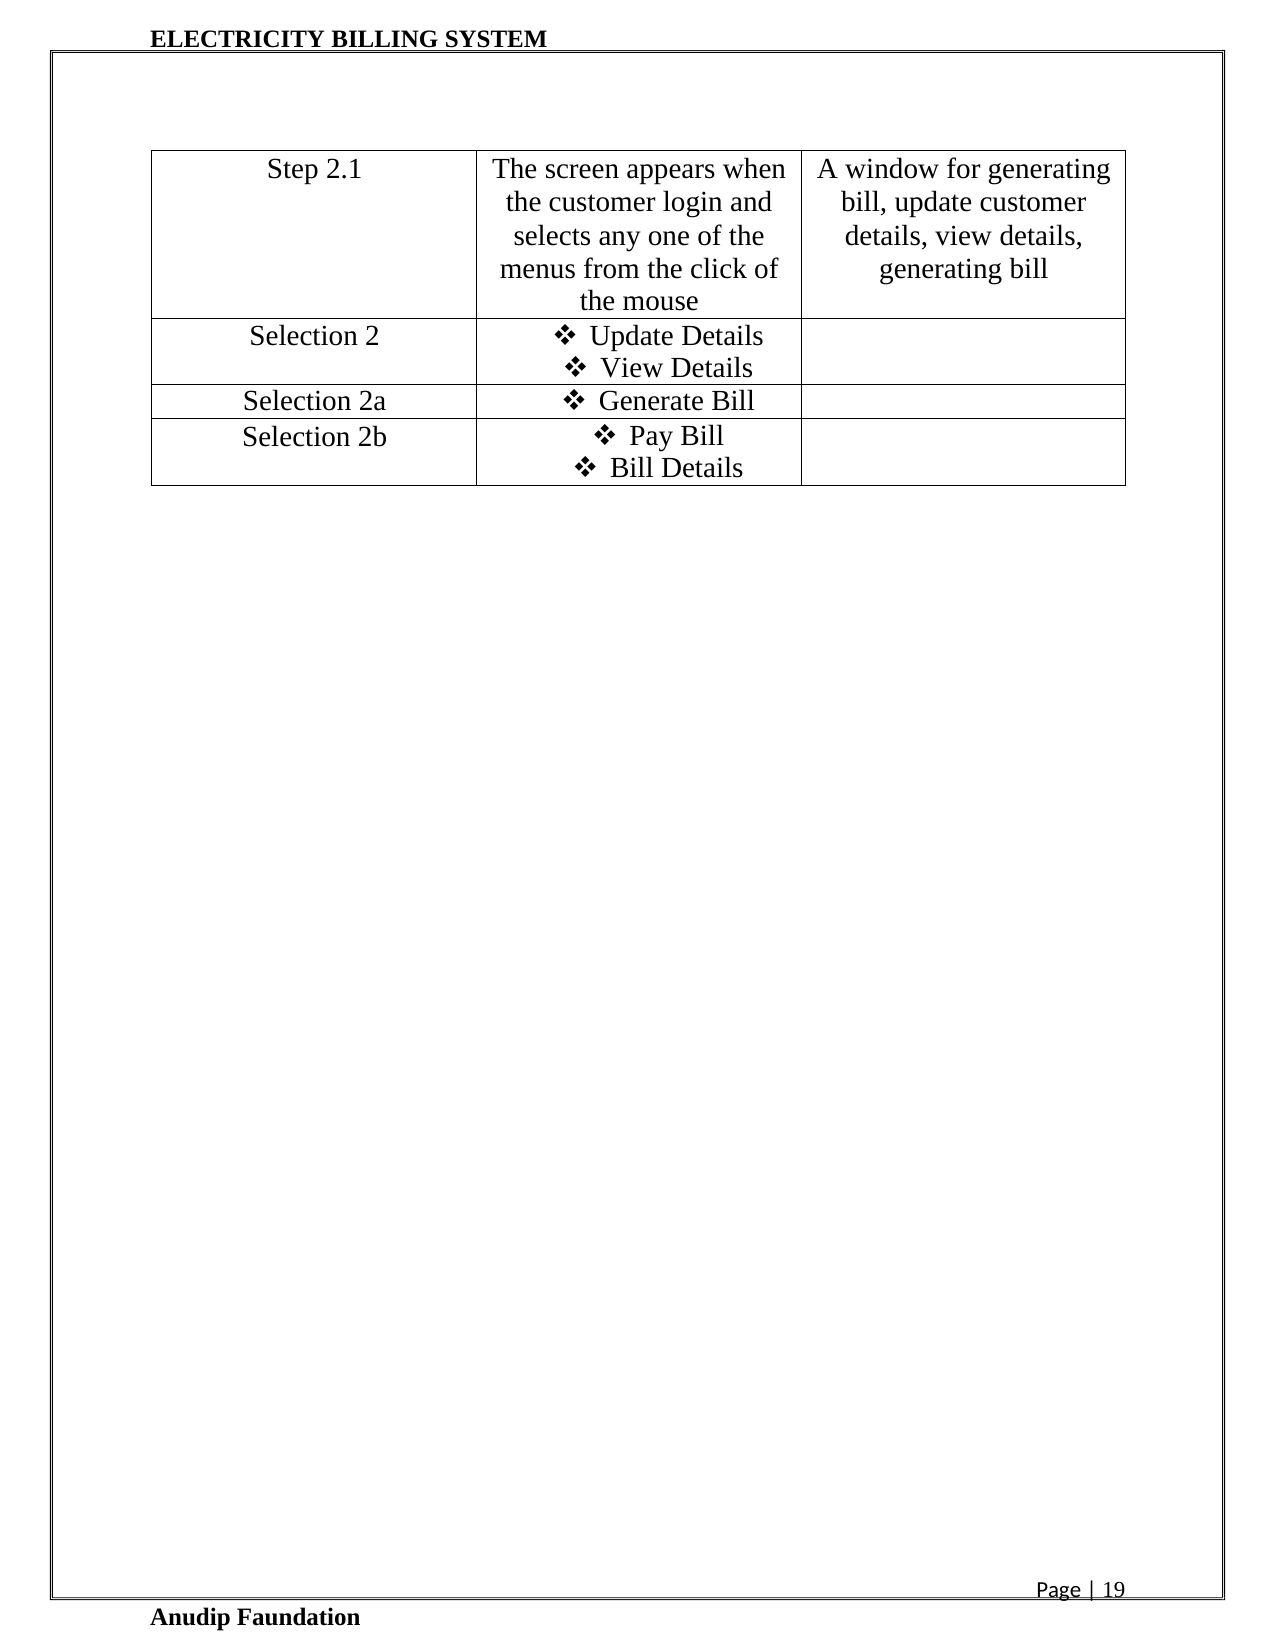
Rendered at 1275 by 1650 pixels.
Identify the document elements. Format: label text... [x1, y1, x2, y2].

table_header The screen appears when the customer login and selects any one of the menus from the click of the mouse [477, 151, 801, 317]
table_cell Selection 2b [152, 419, 476, 485]
table_cell [802, 419, 1125, 485]
table_cell Selection 2 [152, 319, 476, 384]
table_cell Update Details View Details [477, 319, 801, 384]
table_cell Pay Bill Bill Details [477, 419, 801, 485]
table_cell Generate Bill [477, 385, 801, 418]
table_cell [802, 385, 1125, 418]
table_cell [802, 319, 1125, 384]
table_cell Selection 2a [152, 385, 476, 418]
table_header A window for generating bill, update customer details, view details, generating bill [802, 151, 1125, 317]
table_header Step 2.1 [152, 151, 476, 317]
